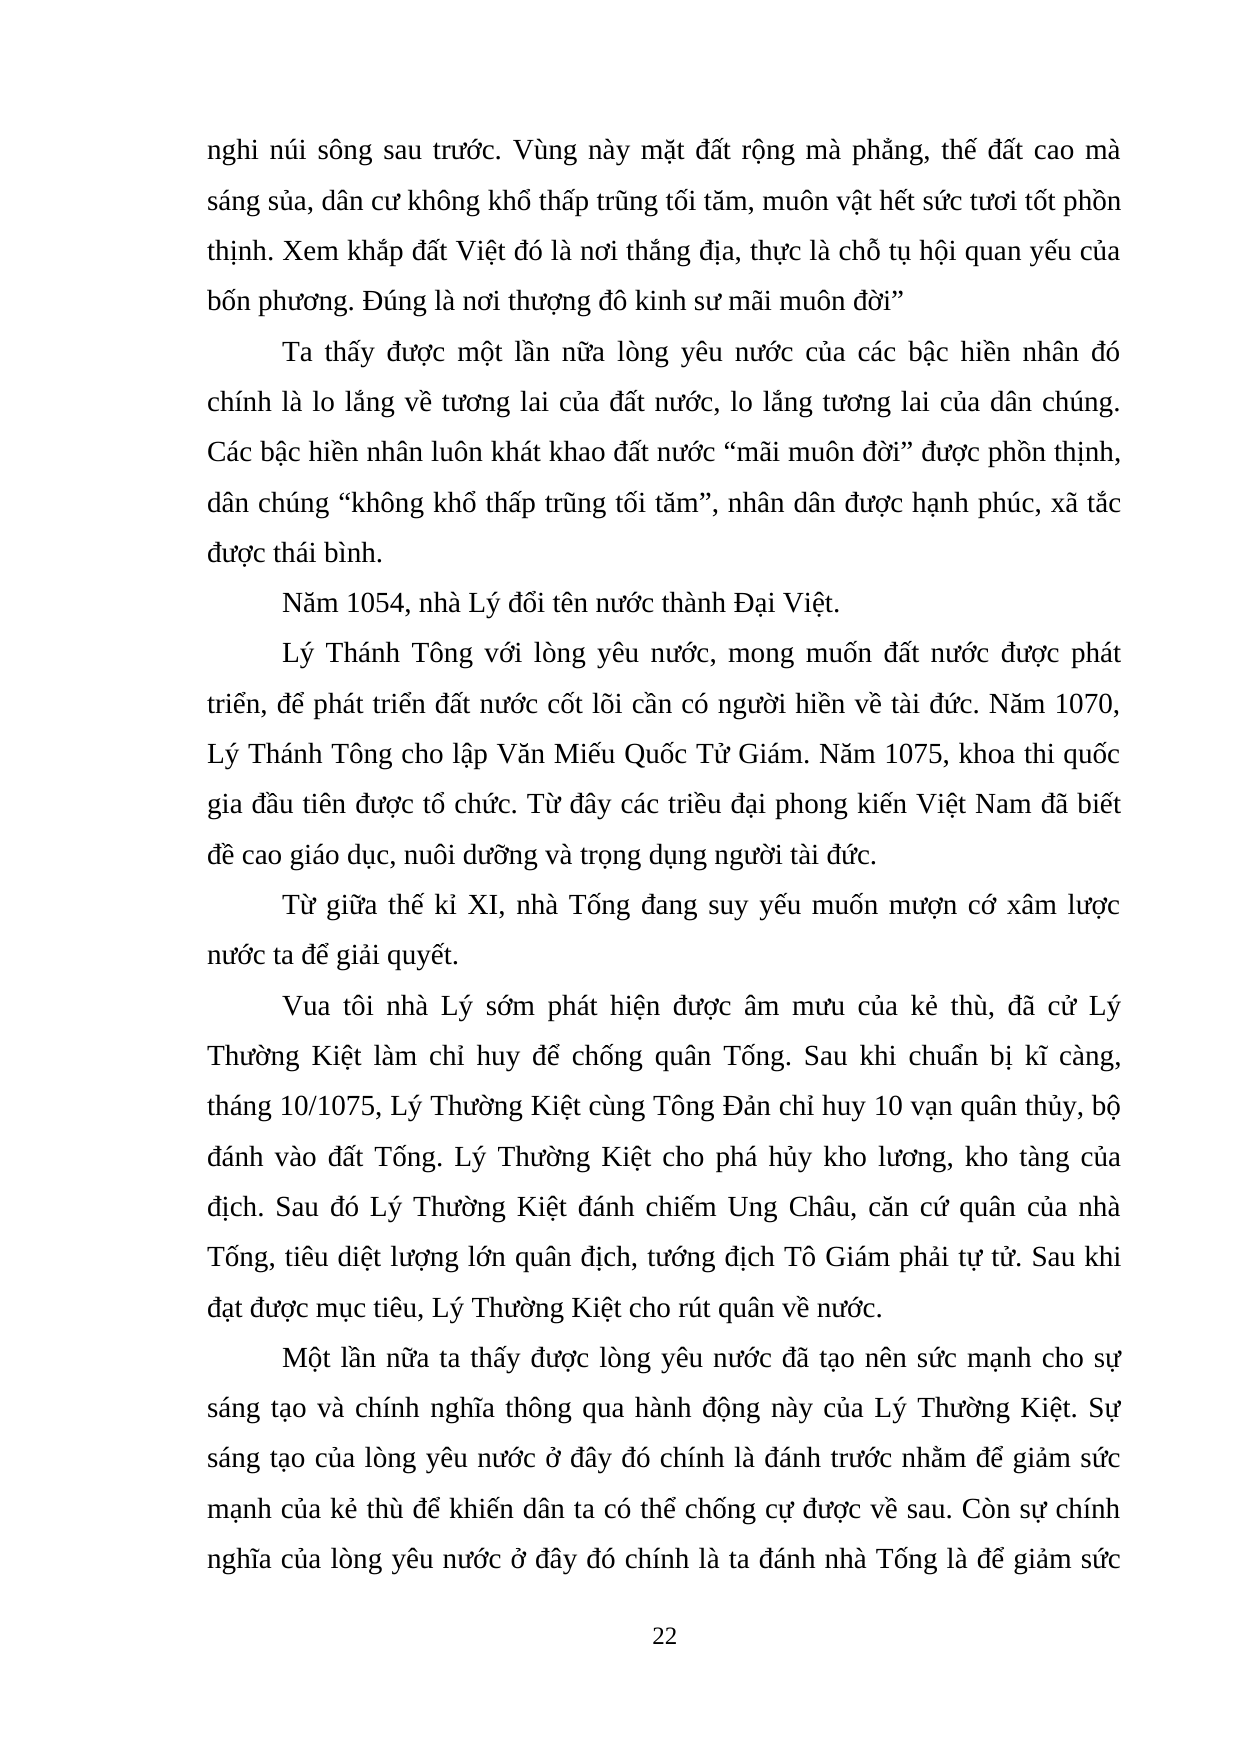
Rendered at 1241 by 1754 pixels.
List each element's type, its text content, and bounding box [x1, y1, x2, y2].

text Từ giữa thế kỉ XI, nhà Tống đang suy yếu muốn mượn cớ xâm lược nước ta để giải quyết. [207, 887, 1122, 971]
text Ta thấy được một lần nữa lòng yêu nước của các bậc hiền nhân đó chính là lo lắng về tương lai của đất nước, lo lắng tương lai của dân chúng. Các bậc hiền nhân luôn khát khao đất nước “mãi muôn đời” được phồn thịnh, dân chúng “không khổ thấp trũng tối tăm”, nhân dân được hạnh phúc, xã tắc được thái bình. [207, 334, 1122, 568]
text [207, 132, 1122, 317]
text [207, 1340, 1122, 1575]
text Năm 1054, nhà Lý đổi tên nước thành Đại Việt. [207, 585, 1122, 619]
text Vua tôi nhà Lý sớm phát hiện được âm mưu của kẻ thù, đã cử Lý Thường Kiệt làm chỉ huy để chống quân Tống. Sau khi chuẩn bị kĩ càng, tháng 10/1075, Lý Thường Kiệt cùng Tông Đản chỉ huy 10 vạn quân thủy, bộ đánh vào đất Tống. Lý Thường Kiệt cho phá hủy kho lương, kho tàng của địch. Sau đó Lý Thường Kiệt đánh chiếm Ung Châu, căn cứ quân của nhà Tống, tiêu diệt lượng lớn quân địch, tướng địch Tô Giám phải tự tử. Sau khi đạt được mục tiêu, Lý Thường Kiệt cho rút quân về nước. [207, 988, 1122, 1323]
text Lý Thánh Tông với lòng yêu nước, mong muốn đất nước được phát triển, để phát triển đất nước cốt lõi cần có người hiền về tài đức. Năm 1070, Lý Thánh Tông cho lập Văn Miếu Quốc Tử Giám. Năm 1075, khoa thi quốc gia đầu tiên được tổ chức. Từ đây các triều đại phong kiến Việt Nam đã biết đề cao giáo dục, nuôi dưỡng và trọng dụng người tài đức. [207, 636, 1122, 870]
